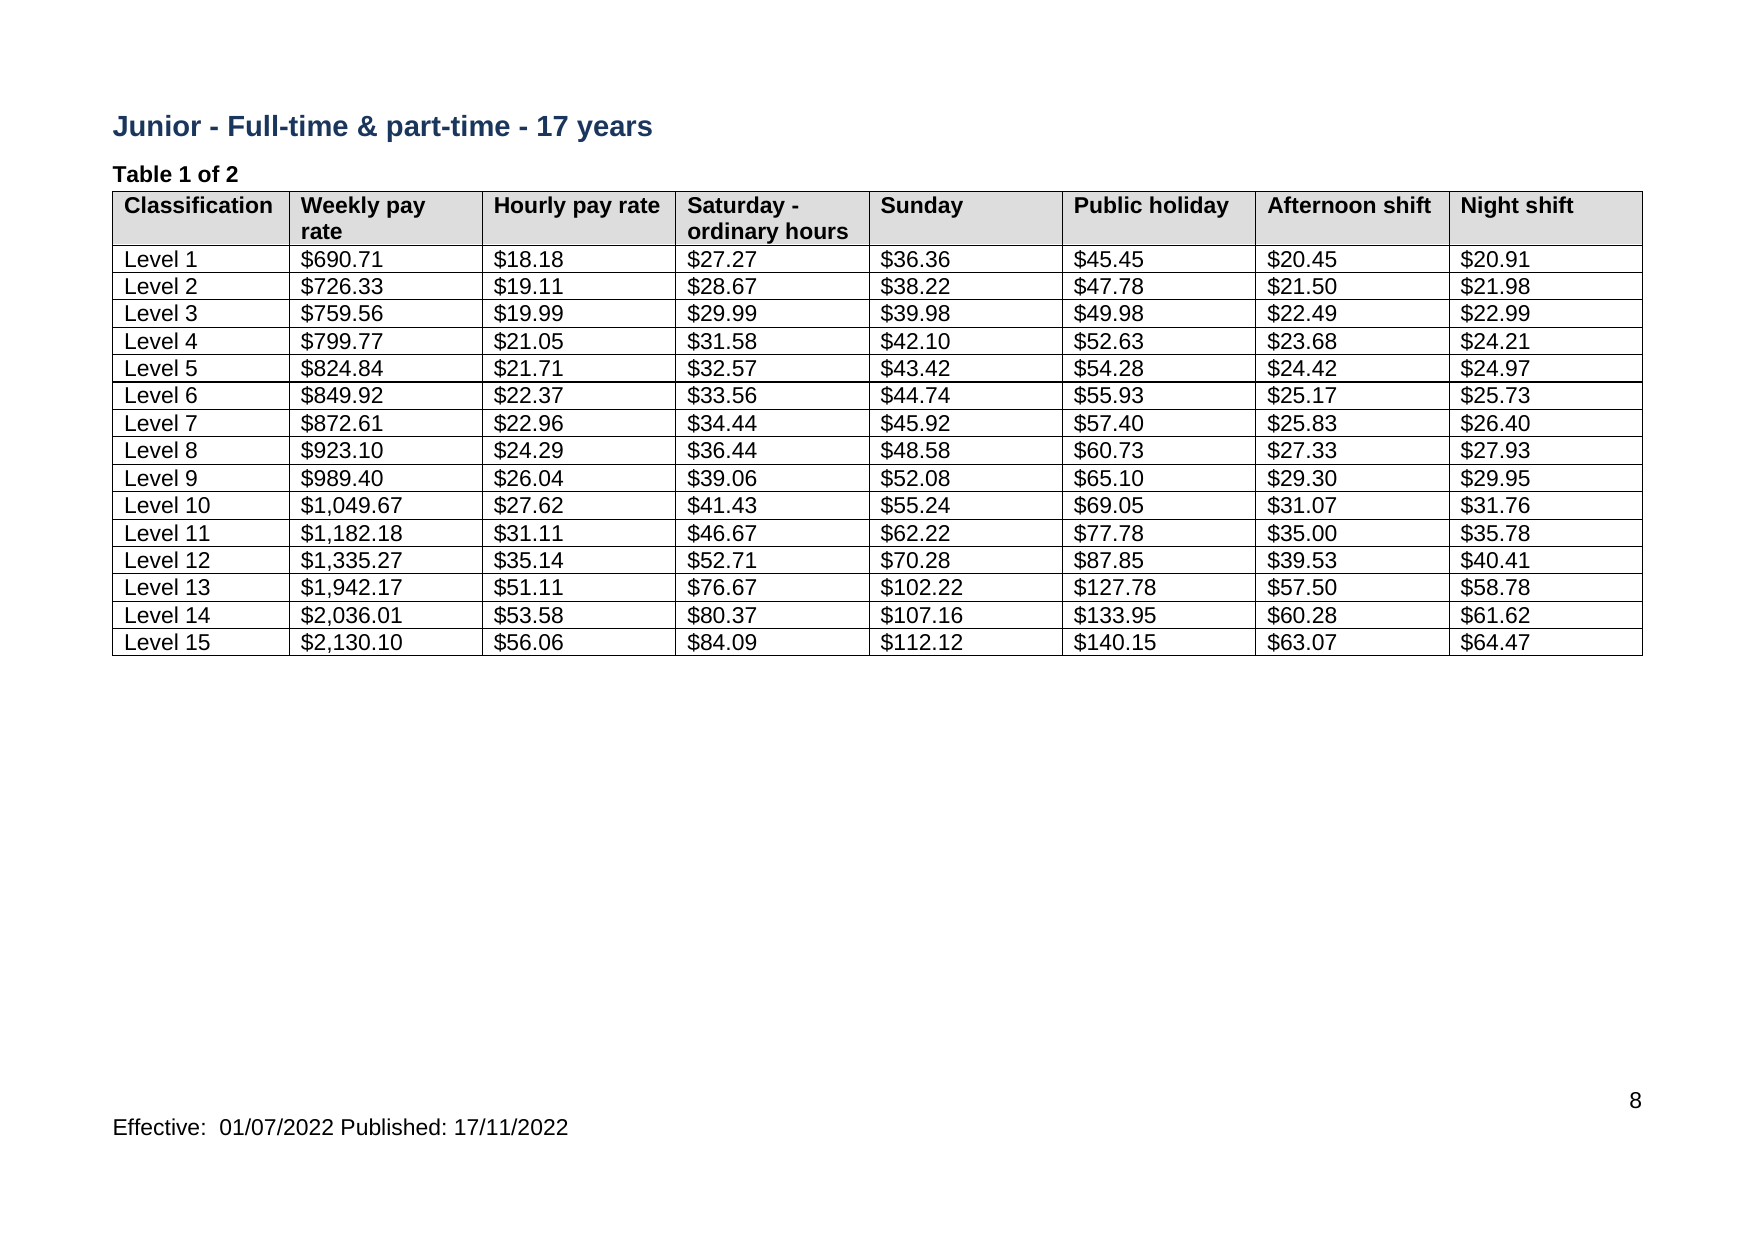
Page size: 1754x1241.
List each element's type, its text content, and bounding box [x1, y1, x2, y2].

table_cell $24.29 [483, 437, 675, 464]
table_cell $27.27 [676, 246, 869, 272]
table_cell $51.11 [483, 574, 675, 601]
table_cell $27.93 [1450, 437, 1642, 464]
table_cell $36.36 [870, 246, 1062, 272]
table_cell $799.77 [290, 328, 482, 354]
table_cell $1,942.17 [290, 574, 482, 601]
table_cell $726.33 [290, 273, 482, 299]
table_cell $32.57 [676, 355, 869, 381]
table_cell Level 4 [113, 328, 289, 354]
table_cell $27.33 [1256, 437, 1449, 464]
table_cell $35.00 [1256, 520, 1449, 546]
table_cell $61.62 [1450, 602, 1642, 628]
subtitle Junior - Full-time & part-time - 17 years [112, 109, 1642, 143]
table_cell Level 5 [113, 355, 289, 381]
table_cell $22.99 [1450, 300, 1642, 327]
table_cell $21.05 [483, 328, 675, 354]
table_header Classification [113, 192, 289, 244]
table_cell $24.42 [1256, 355, 1449, 381]
table_cell $759.56 [290, 300, 482, 327]
table_cell $70.28 [870, 547, 1062, 573]
table_cell $107.16 [870, 602, 1062, 628]
text Table 1 of 2 [112, 161, 1642, 187]
table_cell $40.41 [1450, 547, 1642, 573]
table_cell $41.43 [676, 492, 869, 518]
table_cell $47.78 [1063, 273, 1255, 299]
table_cell $34.44 [676, 410, 869, 436]
table_cell $64.47 [1450, 629, 1642, 655]
table_cell $53.58 [483, 602, 675, 628]
table_cell Level 14 [113, 602, 289, 628]
table_cell $29.99 [676, 300, 869, 327]
table_cell $23.68 [1256, 328, 1449, 354]
table_cell $55.24 [870, 492, 1062, 518]
table_cell $28.67 [676, 273, 869, 299]
table_cell $824.84 [290, 355, 482, 381]
table_cell $140.15 [1063, 629, 1255, 655]
table_cell $29.95 [1450, 465, 1642, 491]
table_cell $39.06 [676, 465, 869, 491]
table_cell Level 8 [113, 437, 289, 464]
table_cell $60.28 [1256, 602, 1449, 628]
table_cell $31.07 [1256, 492, 1449, 518]
table_cell $48.58 [870, 437, 1062, 464]
table_cell $21.71 [483, 355, 675, 381]
table_cell $127.78 [1063, 574, 1255, 601]
table_cell Level 9 [113, 465, 289, 491]
table_header Weekly pay rate [290, 192, 482, 244]
table_cell $39.53 [1256, 547, 1449, 573]
table_cell $20.91 [1450, 246, 1642, 272]
table_cell $57.40 [1063, 410, 1255, 436]
table_cell $57.50 [1256, 574, 1449, 601]
table_cell Level 10 [113, 492, 289, 518]
table_cell $24.21 [1450, 328, 1642, 354]
table_cell $25.83 [1256, 410, 1449, 436]
table_header Hourly pay rate [483, 192, 675, 244]
table_cell $84.09 [676, 629, 869, 655]
table_cell Level 1 [113, 246, 289, 272]
table_cell $69.05 [1063, 492, 1255, 518]
table_cell $46.67 [676, 520, 869, 546]
table_cell $2,036.01 [290, 602, 482, 628]
table_cell $54.28 [1063, 355, 1255, 381]
table_cell $22.49 [1256, 300, 1449, 327]
table_cell $690.71 [290, 246, 482, 272]
table_cell $133.95 [1063, 602, 1255, 628]
table_cell $49.98 [1063, 300, 1255, 327]
table_cell $2,130.10 [290, 629, 482, 655]
table_cell Level 13 [113, 574, 289, 601]
table_cell Level 11 [113, 520, 289, 546]
table_header Night shift [1450, 192, 1642, 244]
table_cell Level 15 [113, 629, 289, 655]
table_cell $58.78 [1450, 574, 1642, 601]
table_header Afternoon shift [1256, 192, 1449, 244]
table_cell $112.12 [870, 629, 1062, 655]
table_cell $63.07 [1256, 629, 1449, 655]
table_cell $20.45 [1256, 246, 1449, 272]
table_cell $33.56 [676, 383, 869, 409]
table_cell $56.06 [483, 629, 675, 655]
table_cell $52.08 [870, 465, 1062, 491]
table_cell $19.99 [483, 300, 675, 327]
table_cell $26.40 [1450, 410, 1642, 436]
table_cell Level 2 [113, 273, 289, 299]
table_cell $80.37 [676, 602, 869, 628]
table_cell $1,182.18 [290, 520, 482, 546]
table_cell $18.18 [483, 246, 675, 272]
table_cell $22.96 [483, 410, 675, 436]
table_cell Level 7 [113, 410, 289, 436]
table_cell $39.98 [870, 300, 1062, 327]
table_cell $44.74 [870, 383, 1062, 409]
table_cell $36.44 [676, 437, 869, 464]
table_cell $24.97 [1450, 355, 1642, 381]
table_cell $55.93 [1063, 383, 1255, 409]
table_cell $60.73 [1063, 437, 1255, 464]
table_cell $989.40 [290, 465, 482, 491]
table_cell $62.22 [870, 520, 1062, 546]
table_cell Level 3 [113, 300, 289, 327]
table_header Saturday - ordinary hours [676, 192, 869, 244]
table_cell $77.78 [1063, 520, 1255, 546]
table_cell $38.22 [870, 273, 1062, 299]
table_cell Level 12 [113, 547, 289, 573]
table_cell $43.42 [870, 355, 1062, 381]
table_cell $52.71 [676, 547, 869, 573]
table_cell $25.73 [1450, 383, 1642, 409]
table_cell $1,049.67 [290, 492, 482, 518]
table_cell $21.50 [1256, 273, 1449, 299]
table_cell $22.37 [483, 383, 675, 409]
table_cell $1,335.27 [290, 547, 482, 573]
table_cell $102.22 [870, 574, 1062, 601]
table_cell Level 6 [113, 383, 289, 409]
table_cell $35.14 [483, 547, 675, 573]
table_cell $29.30 [1256, 465, 1449, 491]
table_cell $42.10 [870, 328, 1062, 354]
table_cell $31.76 [1450, 492, 1642, 518]
table_cell $27.62 [483, 492, 675, 518]
table_cell $872.61 [290, 410, 482, 436]
table_header Public holiday [1063, 192, 1255, 244]
table_cell $25.17 [1256, 383, 1449, 409]
table_cell $65.10 [1063, 465, 1255, 491]
table_cell $19.11 [483, 273, 675, 299]
table_cell $26.04 [483, 465, 675, 491]
table_cell $21.98 [1450, 273, 1642, 299]
table_cell $87.85 [1063, 547, 1255, 573]
table_cell $52.63 [1063, 328, 1255, 354]
table_header Sunday [870, 192, 1062, 244]
table_cell $849.92 [290, 383, 482, 409]
table_cell $31.58 [676, 328, 869, 354]
table_cell $923.10 [290, 437, 482, 464]
table_cell $45.45 [1063, 246, 1255, 272]
table_cell $45.92 [870, 410, 1062, 436]
table_cell $76.67 [676, 574, 869, 601]
table_cell $35.78 [1450, 520, 1642, 546]
table_cell $31.11 [483, 520, 675, 546]
